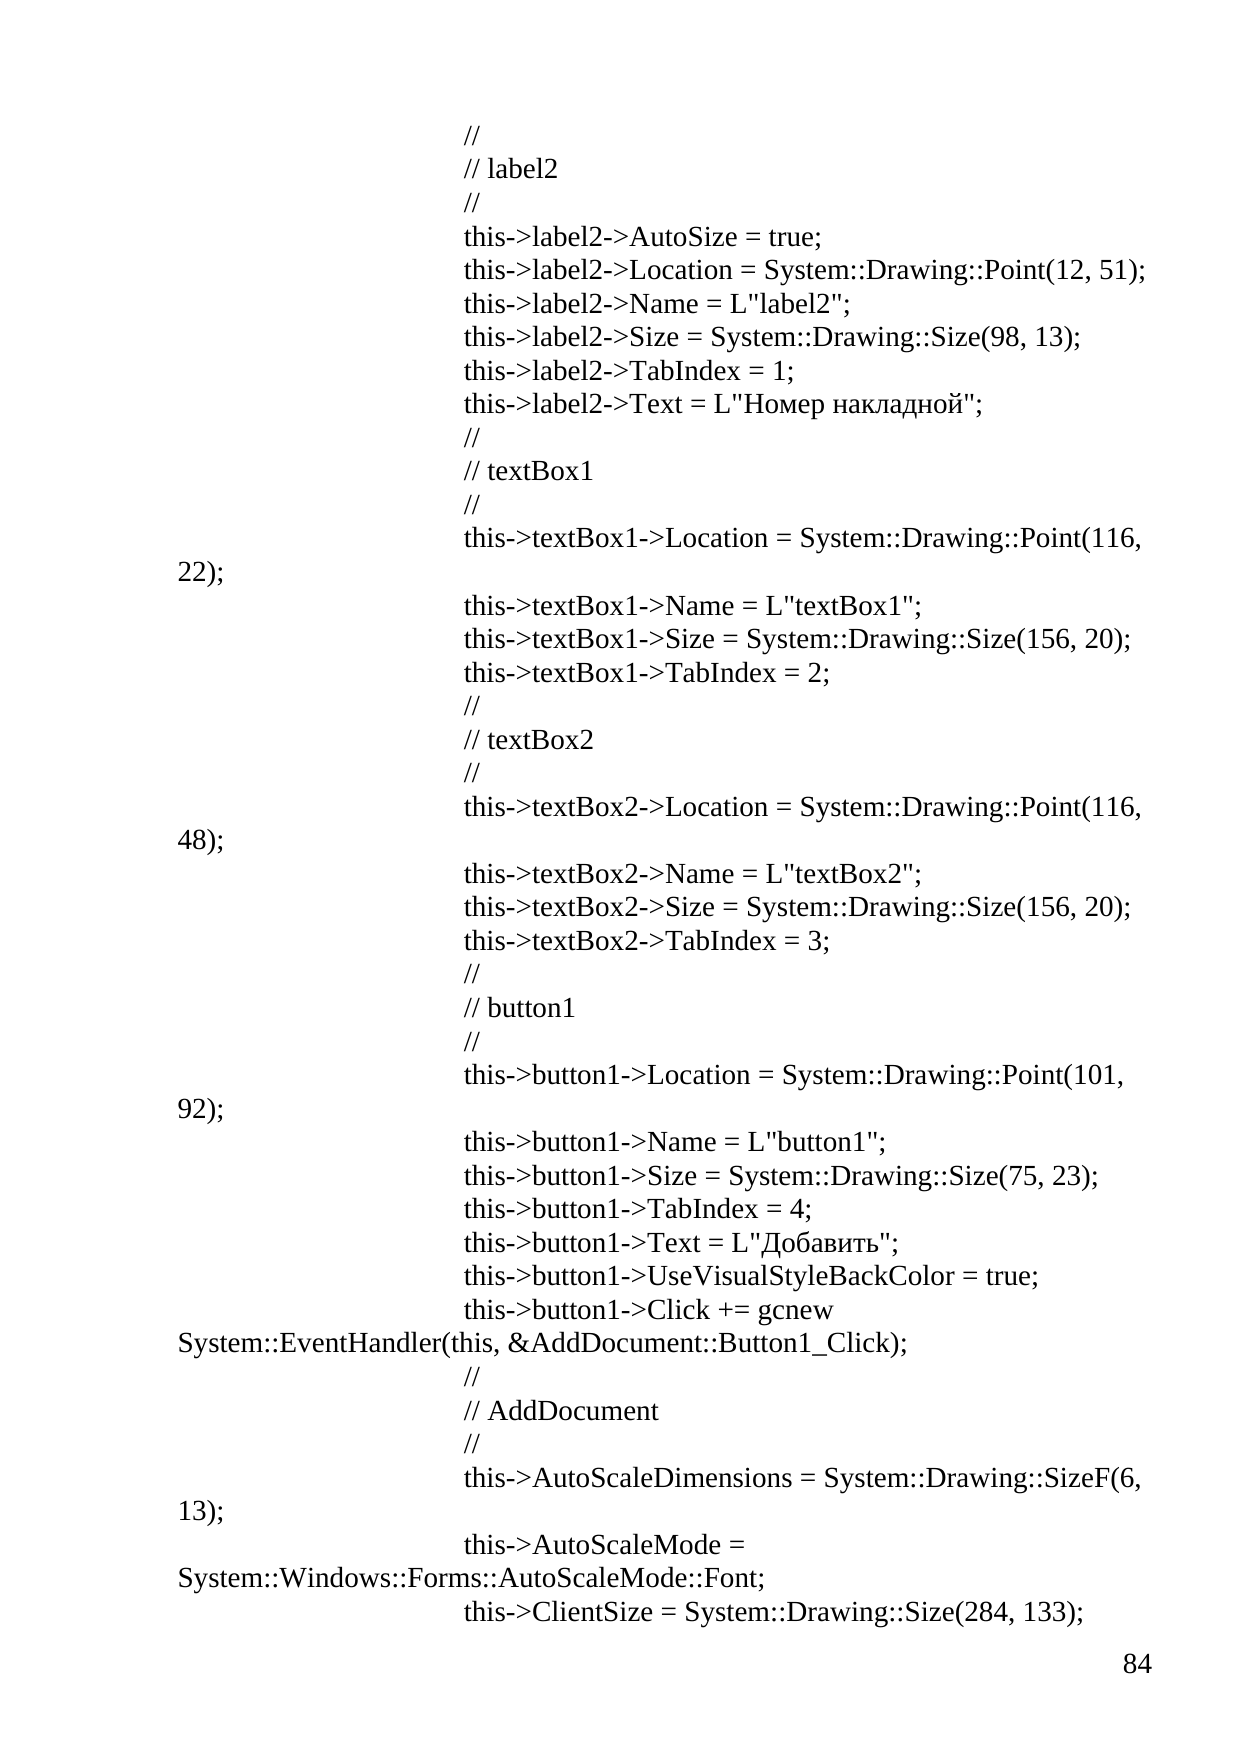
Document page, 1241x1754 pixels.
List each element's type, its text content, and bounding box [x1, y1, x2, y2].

text this->button1->Location = System::Drawing::Point(101, 92); [177, 1057, 1152, 1124]
text // [177, 487, 1152, 521]
text // label2 [177, 152, 1152, 185]
text // [177, 957, 1152, 990]
text this->textBox2->TabIndex = 3; [177, 923, 1152, 957]
text this->button1->Size = System::Drawing::Size(75, 23); [177, 1158, 1152, 1191]
text this->textBox1->Location = System::Drawing::Point(116, 22); [177, 521, 1152, 588]
text this->button1->Text = L"Добавить"; [177, 1225, 1152, 1258]
text // AddDocument [177, 1393, 1152, 1426]
text // [177, 420, 1152, 453]
text this->AutoScaleDimensions = System::Drawing::SizeF(6, 13); [177, 1460, 1152, 1527]
text // [177, 688, 1152, 722]
text this->textBox2->Name = L"textBox2"; [177, 856, 1152, 889]
text this->label2->Location = System::Drawing::Point(12, 51); [177, 252, 1152, 286]
text this->label2->Text = L"Номер накладной"; [177, 386, 1152, 420]
text // [177, 1024, 1152, 1057]
text // [177, 1426, 1152, 1460]
text // button1 [177, 990, 1152, 1024]
text this->button1->UseVisualStyleBackColor = true; [177, 1258, 1152, 1292]
text this->label2->TabIndex = 1; [177, 353, 1152, 386]
text this->textBox1->Name = L"textBox1"; [177, 588, 1152, 621]
text this->textBox1->TabIndex = 2; [177, 655, 1152, 688]
text this->button1->Click += gcnew System::EventHandler(this, &AddDocument::Button1_Click); [177, 1292, 1152, 1359]
text this->ClientSize = System::Drawing::Size(284, 133); [177, 1594, 1152, 1627]
text // [177, 118, 1152, 152]
text this->button1->TabIndex = 4; [177, 1191, 1152, 1225]
text this->label2->AutoSize = true; [177, 219, 1152, 252]
text this->label2->Size = System::Drawing::Size(98, 13); [177, 319, 1152, 353]
text // textBox1 [177, 453, 1152, 487]
text this->AutoScaleMode = System::Windows::Forms::AutoScaleMode::Font; [177, 1527, 1152, 1594]
text // [177, 185, 1152, 219]
text // [177, 755, 1152, 789]
text this->button1->Name = L"button1"; [177, 1124, 1152, 1158]
text this->textBox2->Size = System::Drawing::Size(156, 20); [177, 889, 1152, 923]
text this->textBox2->Location = System::Drawing::Point(116, 48); [177, 789, 1152, 856]
text // textBox2 [177, 722, 1152, 755]
text // [177, 1359, 1152, 1393]
text this->label2->Name = L"label2"; [177, 286, 1152, 319]
text this->textBox1->Size = System::Drawing::Size(156, 20); [177, 621, 1152, 655]
